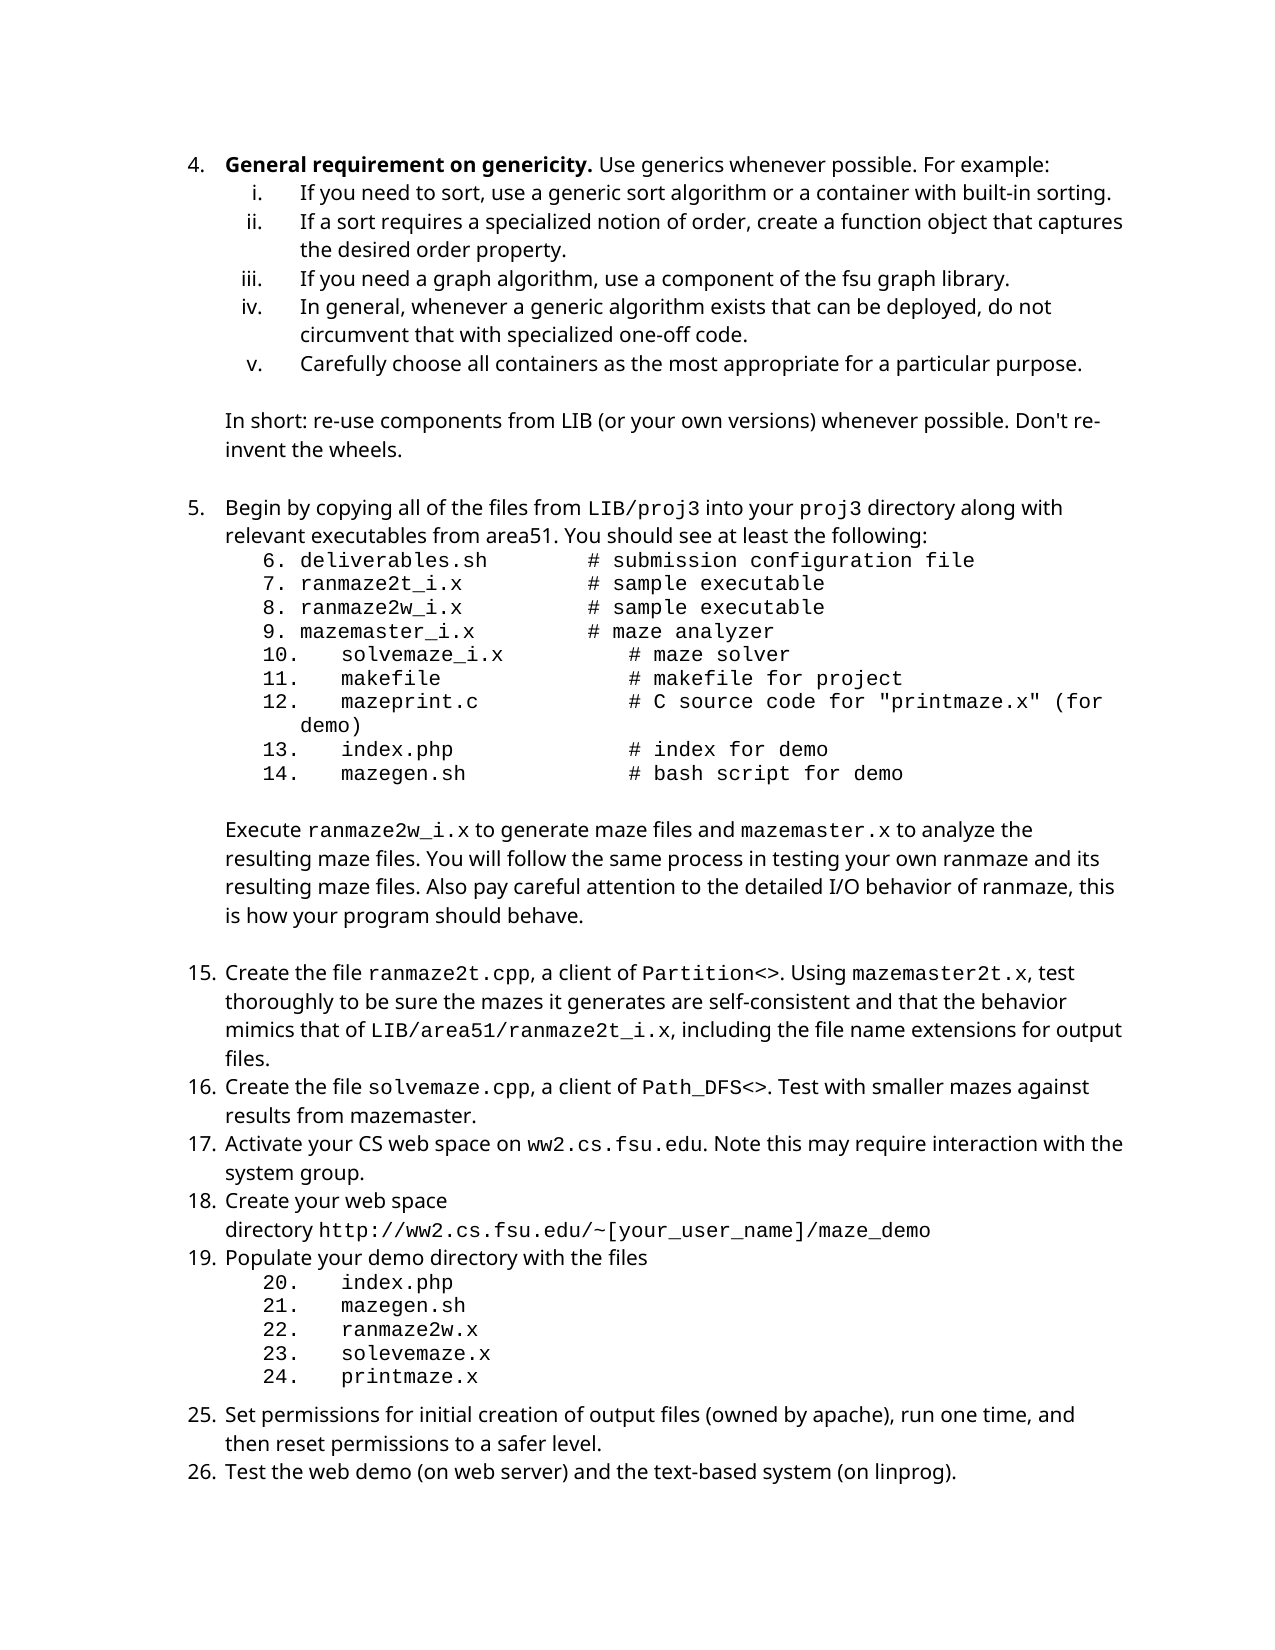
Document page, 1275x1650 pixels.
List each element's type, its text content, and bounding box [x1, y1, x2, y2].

list Create your web space directory http://ww2.cs.fsu.edu/~[your_user_name]/maze_demo [187, 1186, 1125, 1243]
list General requirement on genericity. Use generics whenever possible. For example: [187, 150, 1125, 178]
list deliverables.sh # submission configuration file [262, 550, 1125, 573]
list Populate your demo directory with the files [187, 1243, 1125, 1272]
list If a sort requires a specialized notion of order, create a function object that captures the desired order property. [262, 207, 1125, 264]
list printmaze.x [262, 1366, 1125, 1390]
list ranmaze2w.x [262, 1319, 1125, 1343]
list makefile # makefile for project [262, 668, 1125, 692]
text In short: re-use components from LIB (or your own versions) whenever possible. Don't re-invent the wheels. [225, 407, 1125, 463]
list solevemaze.x [262, 1343, 1125, 1366]
list Create the file solvemaze.cpp, a client of Path_DFS<>. Test with smaller mazes against results from mazemaster. [187, 1072, 1125, 1129]
text Execute ranmaze2w_i.x to generate maze files and mazemaster.x to analyze the resulting maze files. You will follow the same process in testing your own ranmaze and its resulting maze files. Also pay careful attention to the detailed I/O behavior of ranmaze, this is how your program should behave. [225, 815, 1125, 929]
list index.php [262, 1272, 1125, 1295]
list In general, whenever a generic algorithm exists that can be deployed, do not circumvent that with specialized one-off code. [262, 292, 1125, 349]
list ranmaze2w_i.x # sample executable [262, 597, 1125, 621]
list Carefully choose all containers as the most appropriate for a particular purpose. [262, 349, 1125, 377]
list mazegen.sh [262, 1295, 1125, 1319]
list index.php # index for demo [262, 739, 1125, 762]
list Activate your CS web space on ww2.cs.fsu.edu. Note this may require interaction with the system group. [187, 1129, 1125, 1186]
list Create the file ranmaze2t.cpp, a client of Partition<>. Using mazemaster2t.x, test thoroughly to be sure the mazes it generates are self-consistent and that the behavior mimics that of LIB/area51/ranmaze2t_i.x, including the file name extensions for output files. [187, 958, 1125, 1072]
list Begin by copying all of the files from LIB/proj3 into your proj3 directory along with relevant executables from area51. You should see at least the following: [187, 493, 1125, 550]
list mazeprint.c # C source code for "printmaze.x" (for demo) [262, 692, 1125, 739]
list If you need a graph algorithm, use a component of the fsu graph library. [262, 264, 1125, 292]
list ranmaze2t_i.x # sample executable [262, 573, 1125, 597]
list If you need to sort, use a generic sort algorithm or a container with built-in sorting. [262, 178, 1125, 207]
list Set permissions for initial creation of output files (owned by apache), run one time, and then reset permissions to a safer level. [187, 1400, 1125, 1457]
list mazemaster_i.x # maze analyzer [262, 621, 1125, 644]
list mazegen.sh # bash script for demo [262, 762, 1125, 786]
list solvemaze_i.x # maze solver [262, 644, 1125, 668]
list Test the web demo (on web server) and the text-based system (on linprog). [187, 1457, 1125, 1486]
